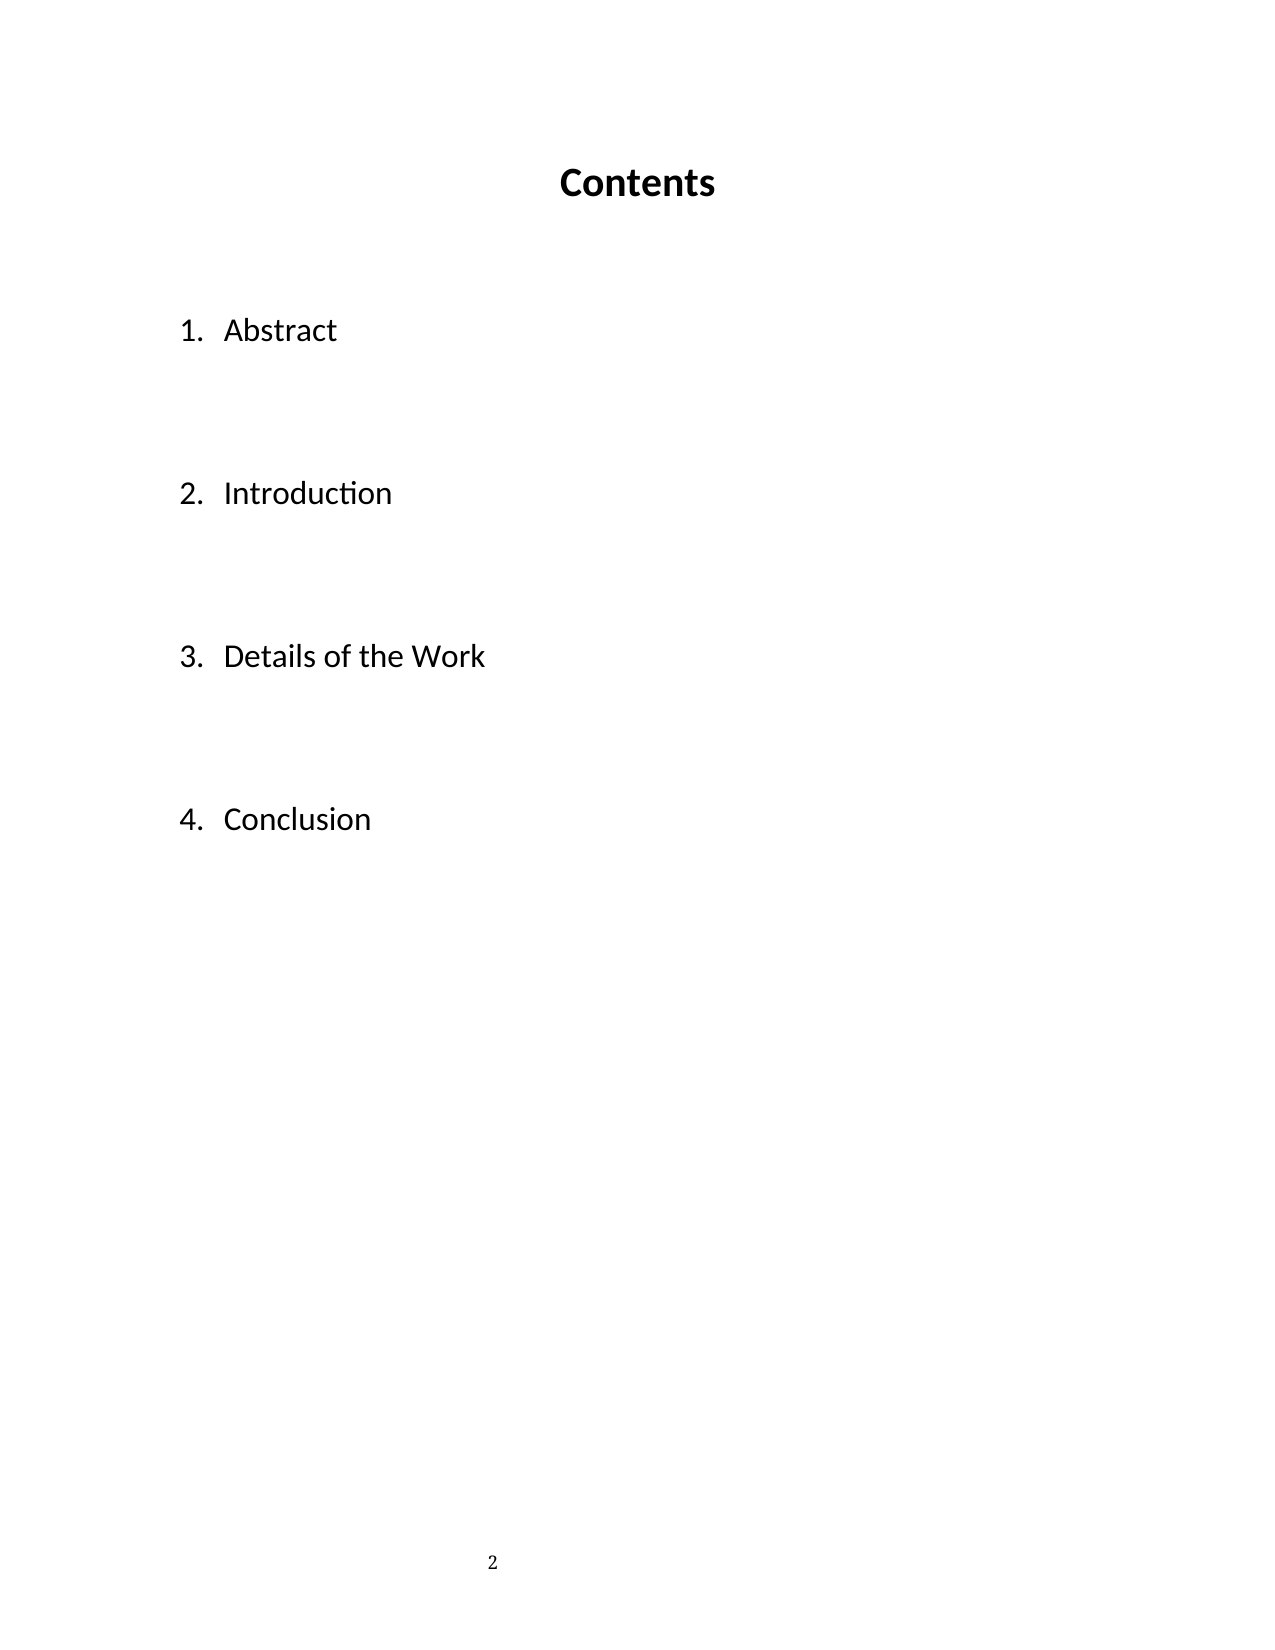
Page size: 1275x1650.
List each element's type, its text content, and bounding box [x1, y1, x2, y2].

list Conclusion [179, 797, 1096, 838]
list Introduction [179, 472, 1096, 512]
list Abstract [179, 309, 1096, 349]
list Details of the Work [179, 634, 1096, 675]
text Contents [179, 156, 1096, 207]
